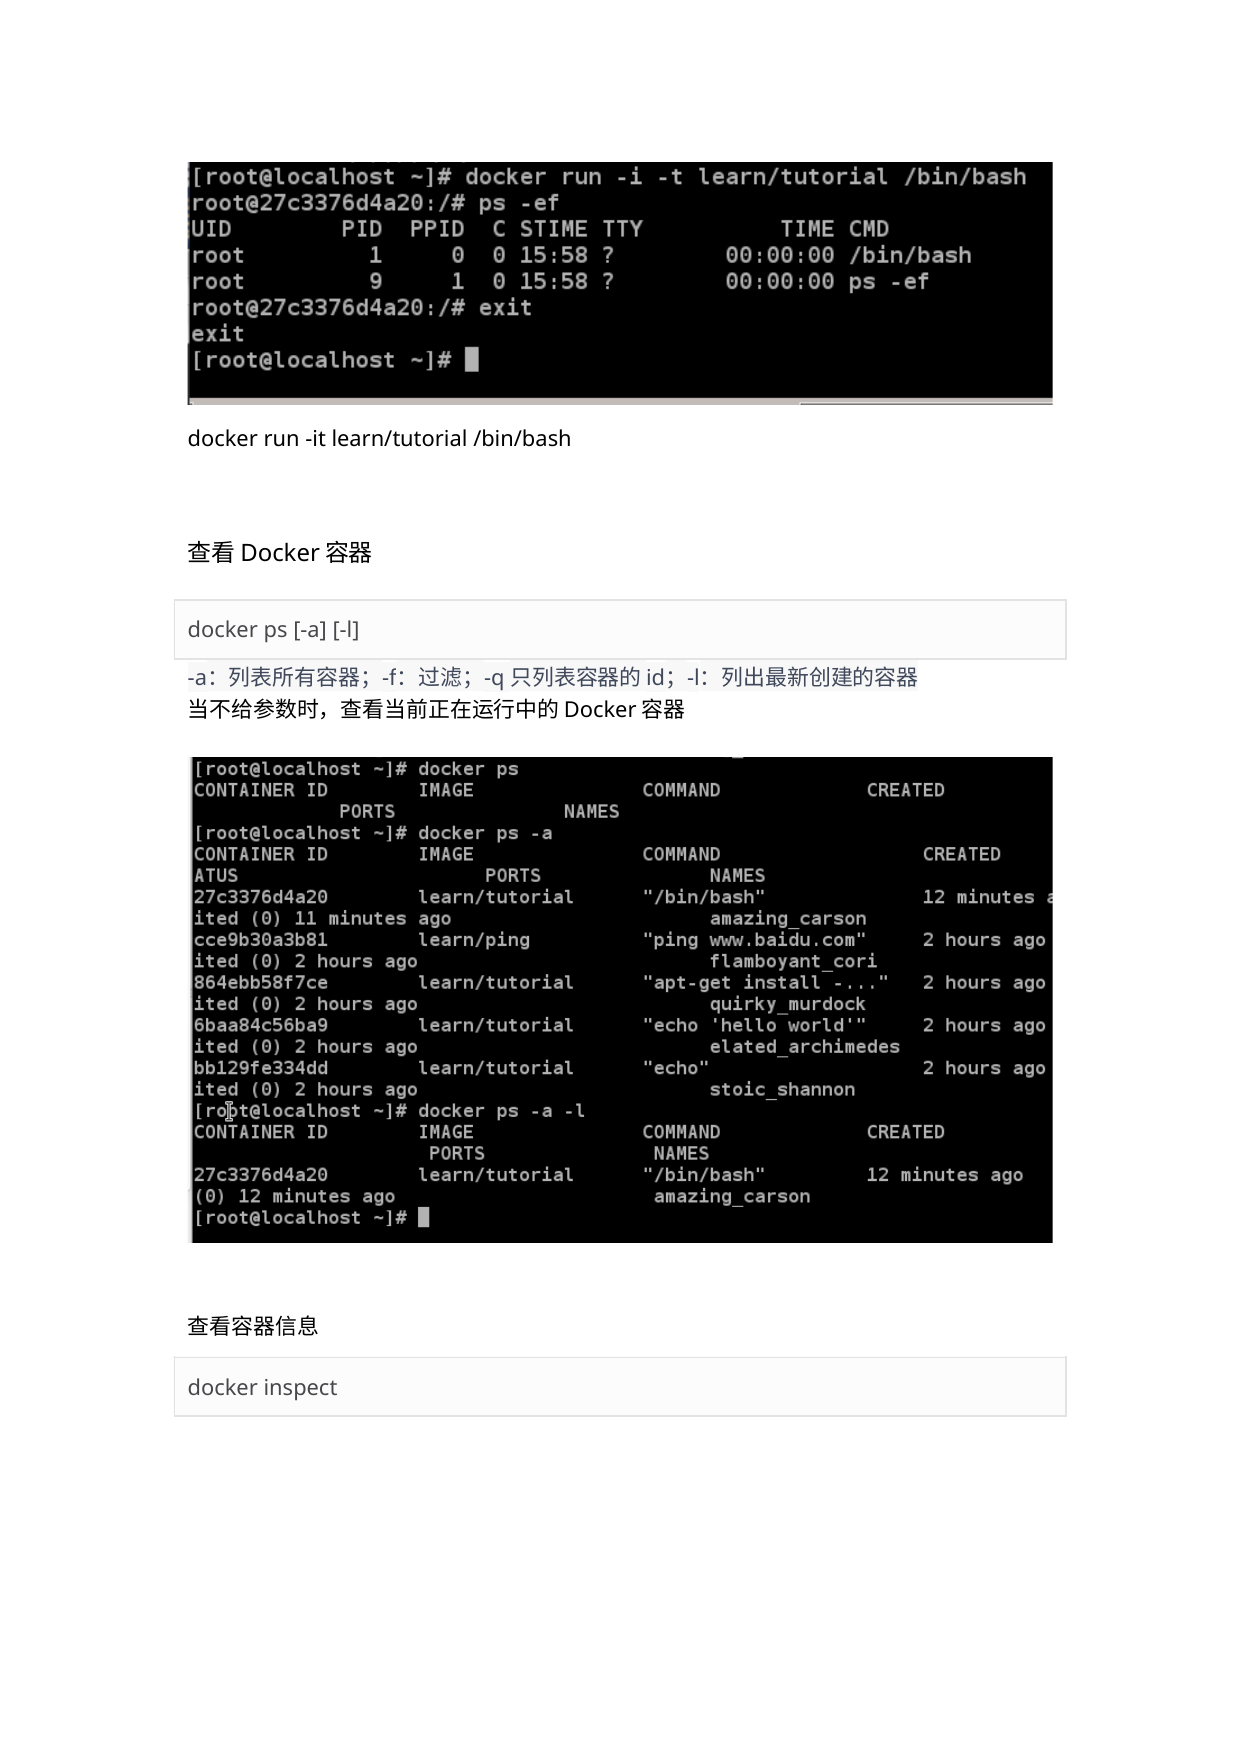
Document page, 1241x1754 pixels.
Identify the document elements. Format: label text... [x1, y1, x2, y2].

picture [187, 162, 1053, 405]
text docker ps [-a] [-l] [175, 601, 1065, 658]
text 查看Docker容器 [187, 518, 1053, 583]
text -a：列表所有容器；-f：过滤；-q 只列表容器的id；-l：列出最新创建的容器 [687, 660, 1053, 692]
text docker inspect [175, 1358, 1065, 1415]
text 当不给参数时，查看当前正在运行中的Docker容器 [187, 692, 1053, 724]
text 查看容器信息 [187, 1308, 1053, 1341]
text docker run -it learn/tutorial /bin/bash [187, 422, 1053, 454]
picture [187, 757, 1053, 1243]
